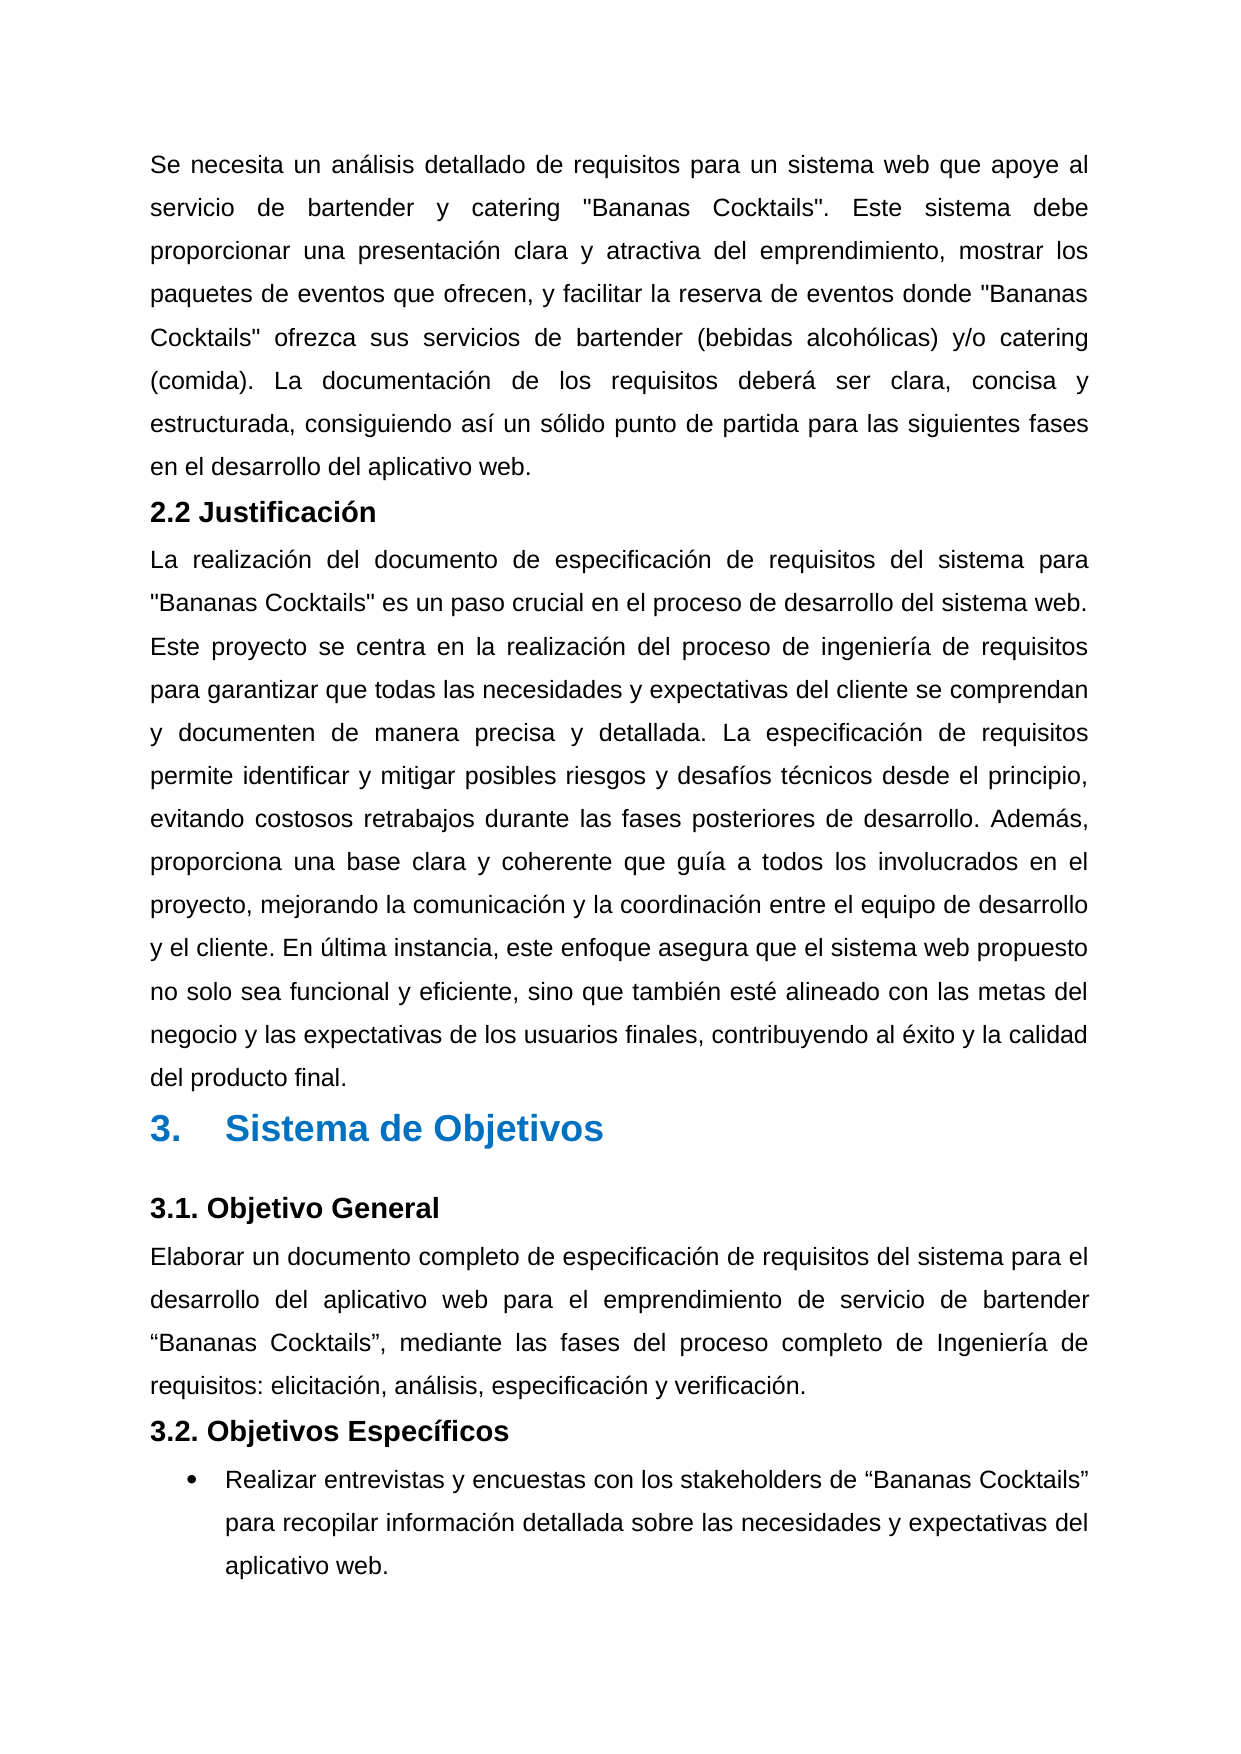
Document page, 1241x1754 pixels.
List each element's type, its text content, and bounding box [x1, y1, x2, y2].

text Se necesita un análisis detallado de requisitos para un sistema web que apoye al servicio de bartender y catering "Bananas Cocktails". Este sistema debe proporcionar una presentación clara y atractiva del emprendimiento, mostrar los paquetes de eventos que ofrecen, y facilitar la reserva de eventos donde "Bananas Cocktails" ofrezca sus servicios de bartender (bebidas alcohólicas) y/o catering (comida). La documentación de los requisitos deberá ser clara, concisa y estructurada, consiguiendo así un sólido punto de partida para las siguientes fases en el desarrollo del aplicativo web. [150, 150, 1090, 481]
text Elaborar un documento completo de especificación de requisitos del sistema para el desarrollo del aplicativo web para el emprendimiento de servicio de bartender “Bananas Cocktails”, mediante las fases del proceso completo de Ingeniería de requisitos: elicitación, análisis, especificación y verificación. [150, 1242, 1090, 1400]
list Realizar entrevistas y encuestas con los stakeholders de “Bananas Cocktails” para recopilar información detallada sobre las necesidades y expectativas del aplicativo web. [187, 1464, 1090, 1580]
text 3.2. Objetivos Específicos [150, 1414, 1090, 1448]
text La realización del documento de especificación de requisitos del sistema para "Bananas Cocktails" es un paso crucial en el proceso de desarrollo del sistema web. Este proyecto se centra en la realización del proceso de ingeniería de requisitos para garantizar que todas las necesidades y expectativas del cliente se comprendan y documenten de manera precisa y detallada. La especificación de requisitos permite identificar y mitigar posibles riesgos y desafíos técnicos desde el principio, evitando costosos retrabajos durante las fases posteriores de desarrollo. Además, proporciona una base clara y coherente que guía a todos los involucrados en el proyecto, mejorando la comunicación y la coordinación entre el equipo de desarrollo y el cliente. En última instancia, este enfoque asegura que el sistema web propuesto no solo sea funcional y eficiente, sino que también esté alineado con las metas del negocio y las expectativas de los usuarios finales, contribuyendo al éxito y la calidad del producto final. [150, 545, 1090, 1092]
text 2.2 Justificación [150, 495, 1090, 528]
text 3.1. Objetivo General [150, 1191, 1090, 1225]
list Sistema de Objetivos [150, 1106, 1090, 1149]
